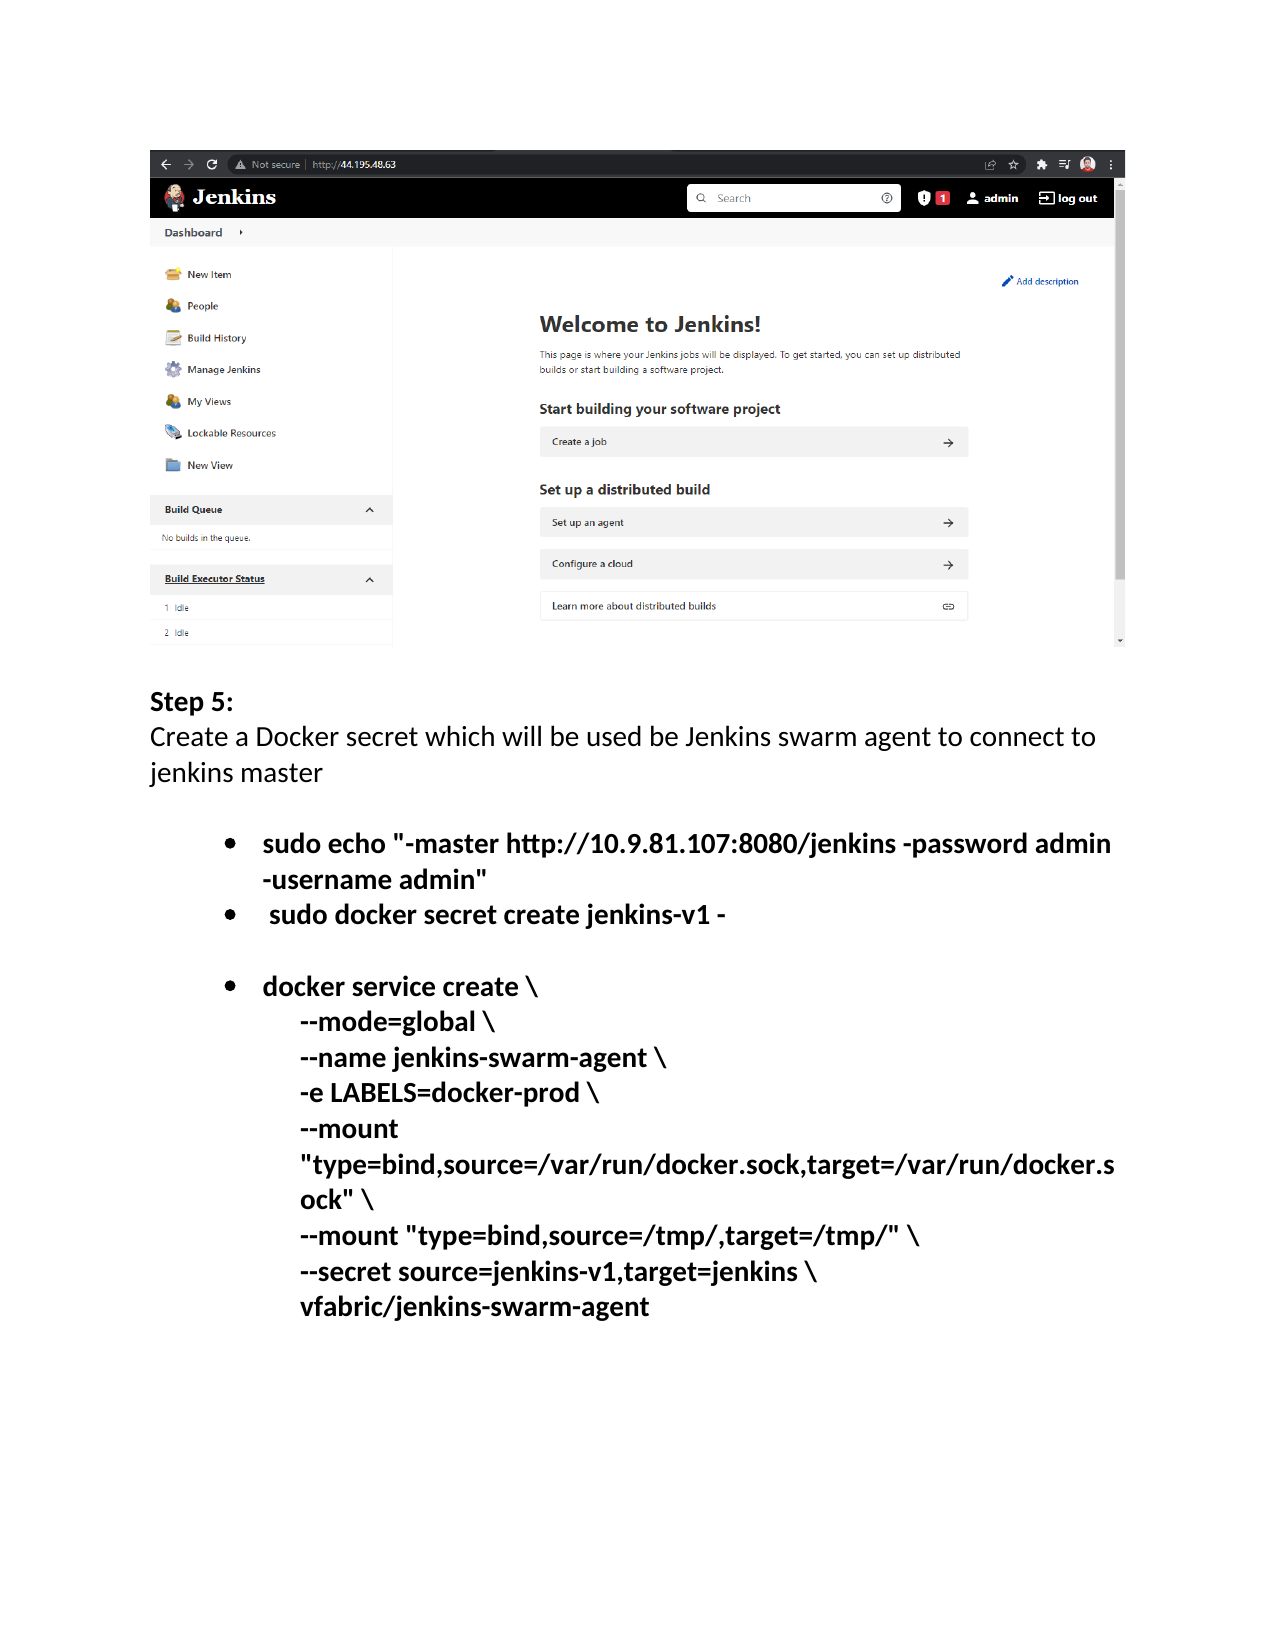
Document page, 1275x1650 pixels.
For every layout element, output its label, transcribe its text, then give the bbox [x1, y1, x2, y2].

text Step 5: [150, 683, 1125, 718]
list sudo echo "-master http://10.9.81.107:8080/jenkins -password admin -username admin" [225, 825, 1125, 896]
list docker service create \ [225, 968, 1125, 1003]
text Create a Docker secret which will be used be Jenkins swarm agent to connect to jenkins master [323, 718, 1125, 789]
picture [150, 150, 1125, 647]
text --mode=global \ [225, 1003, 1125, 1039]
text --name jenkins-swarm-agent \ [300, 1039, 1125, 1074]
text --mount "type=bind,source=/tmp/,target=/tmp/" \ [300, 1217, 1125, 1253]
text --mount "type=bind,source=/var/run/docker.sock,target=/var/run/docker.sock" \ [300, 1110, 1125, 1217]
list sudo docker secret create jenkins-v1 - [225, 896, 1125, 932]
text vfabric/jenkins-swarm-agent [300, 1288, 1125, 1324]
text --secret source=jenkins-v1,target=jenkins \ [300, 1253, 1125, 1288]
text -e LABELS=docker-prod \ [300, 1074, 1125, 1110]
